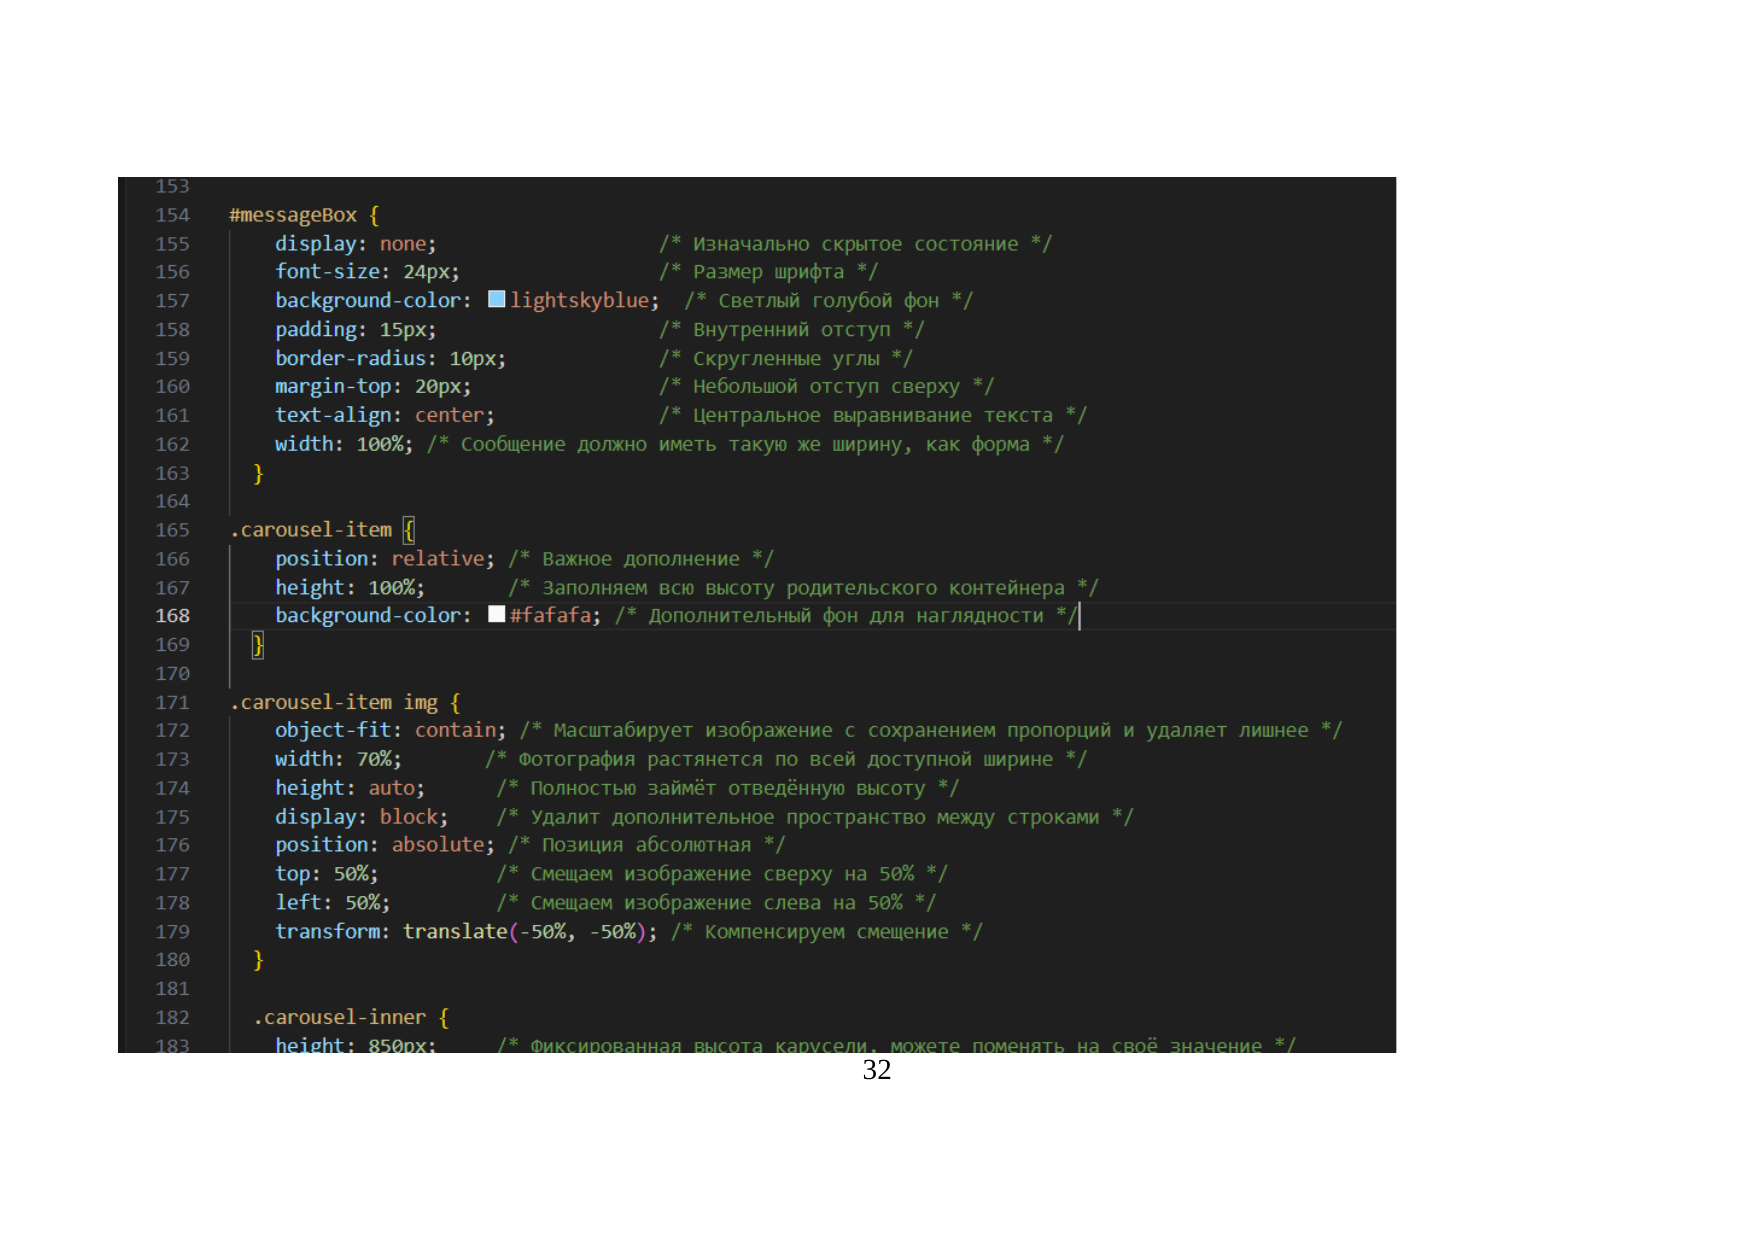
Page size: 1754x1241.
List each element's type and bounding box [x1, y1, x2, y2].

picture [118, 177, 1397, 1053]
